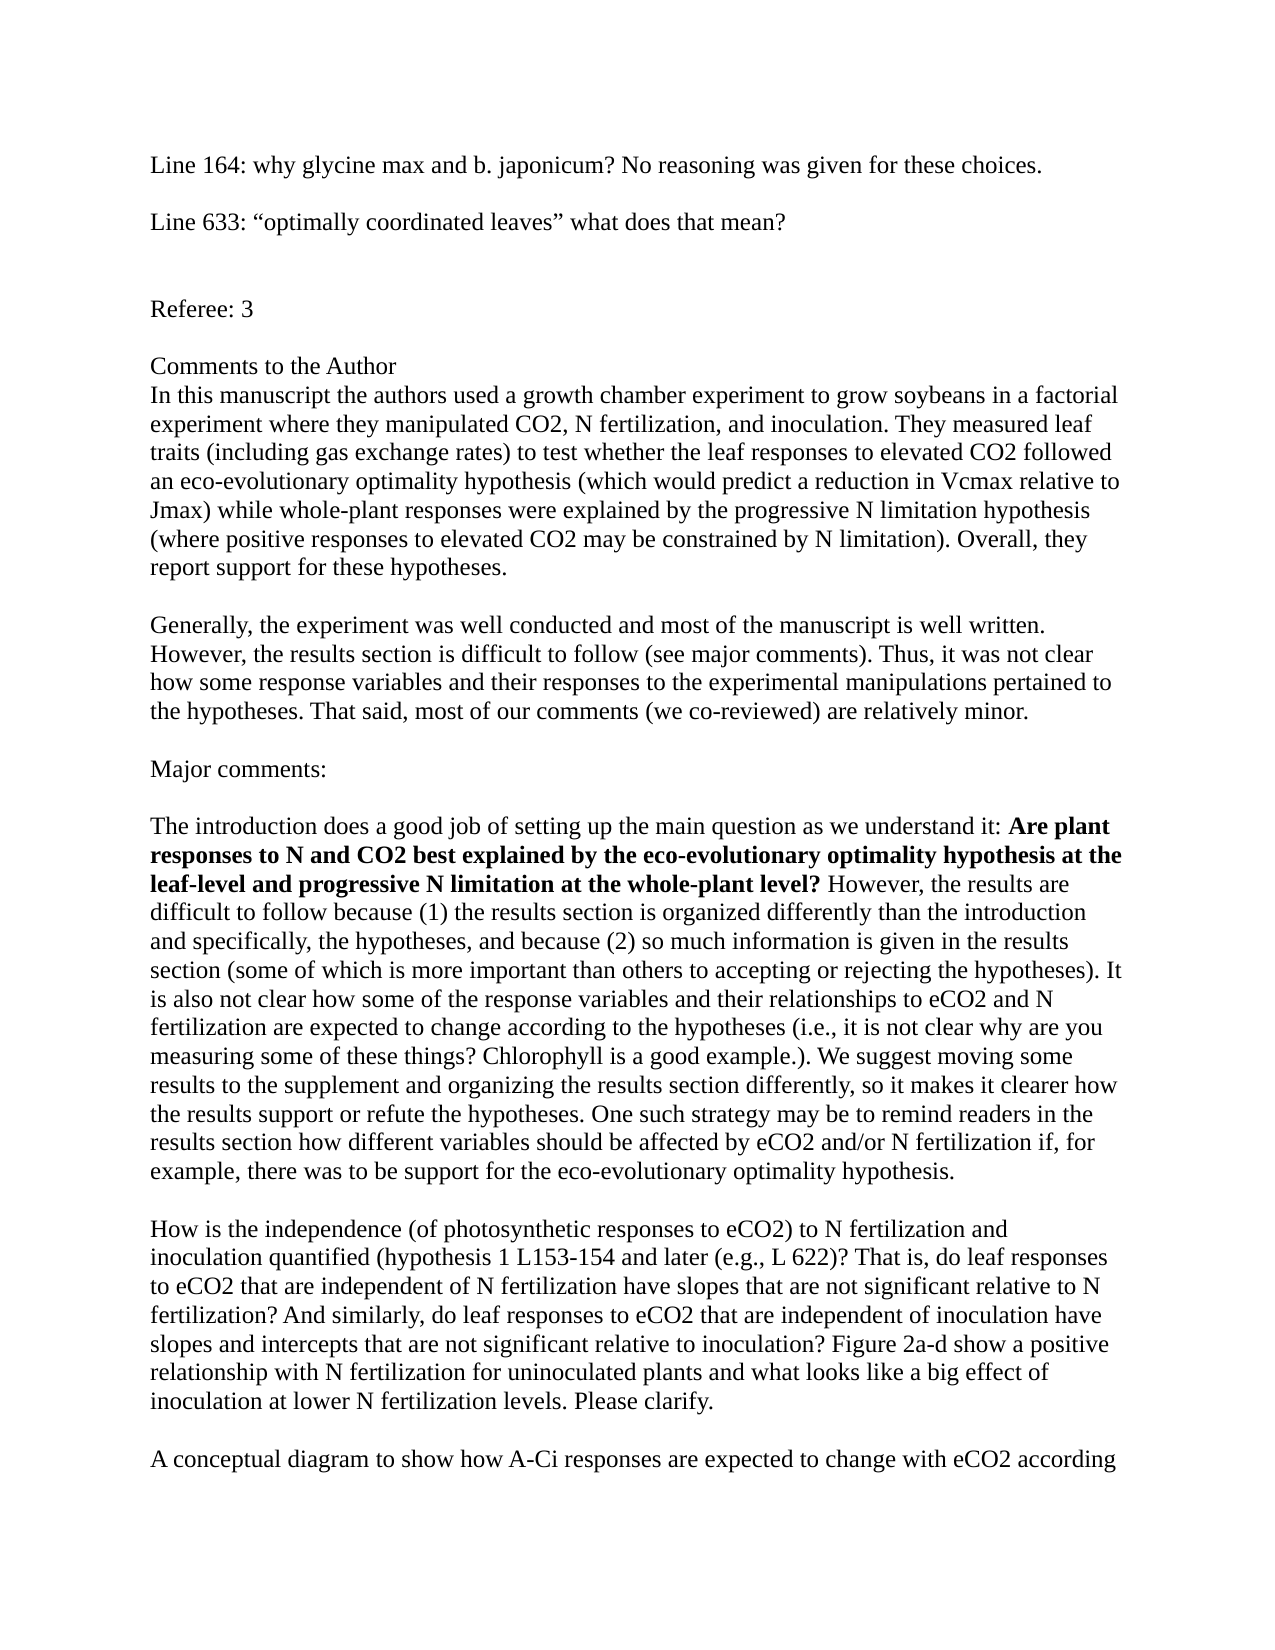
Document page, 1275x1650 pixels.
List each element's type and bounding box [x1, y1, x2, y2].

text [150, 150, 1125, 1472]
